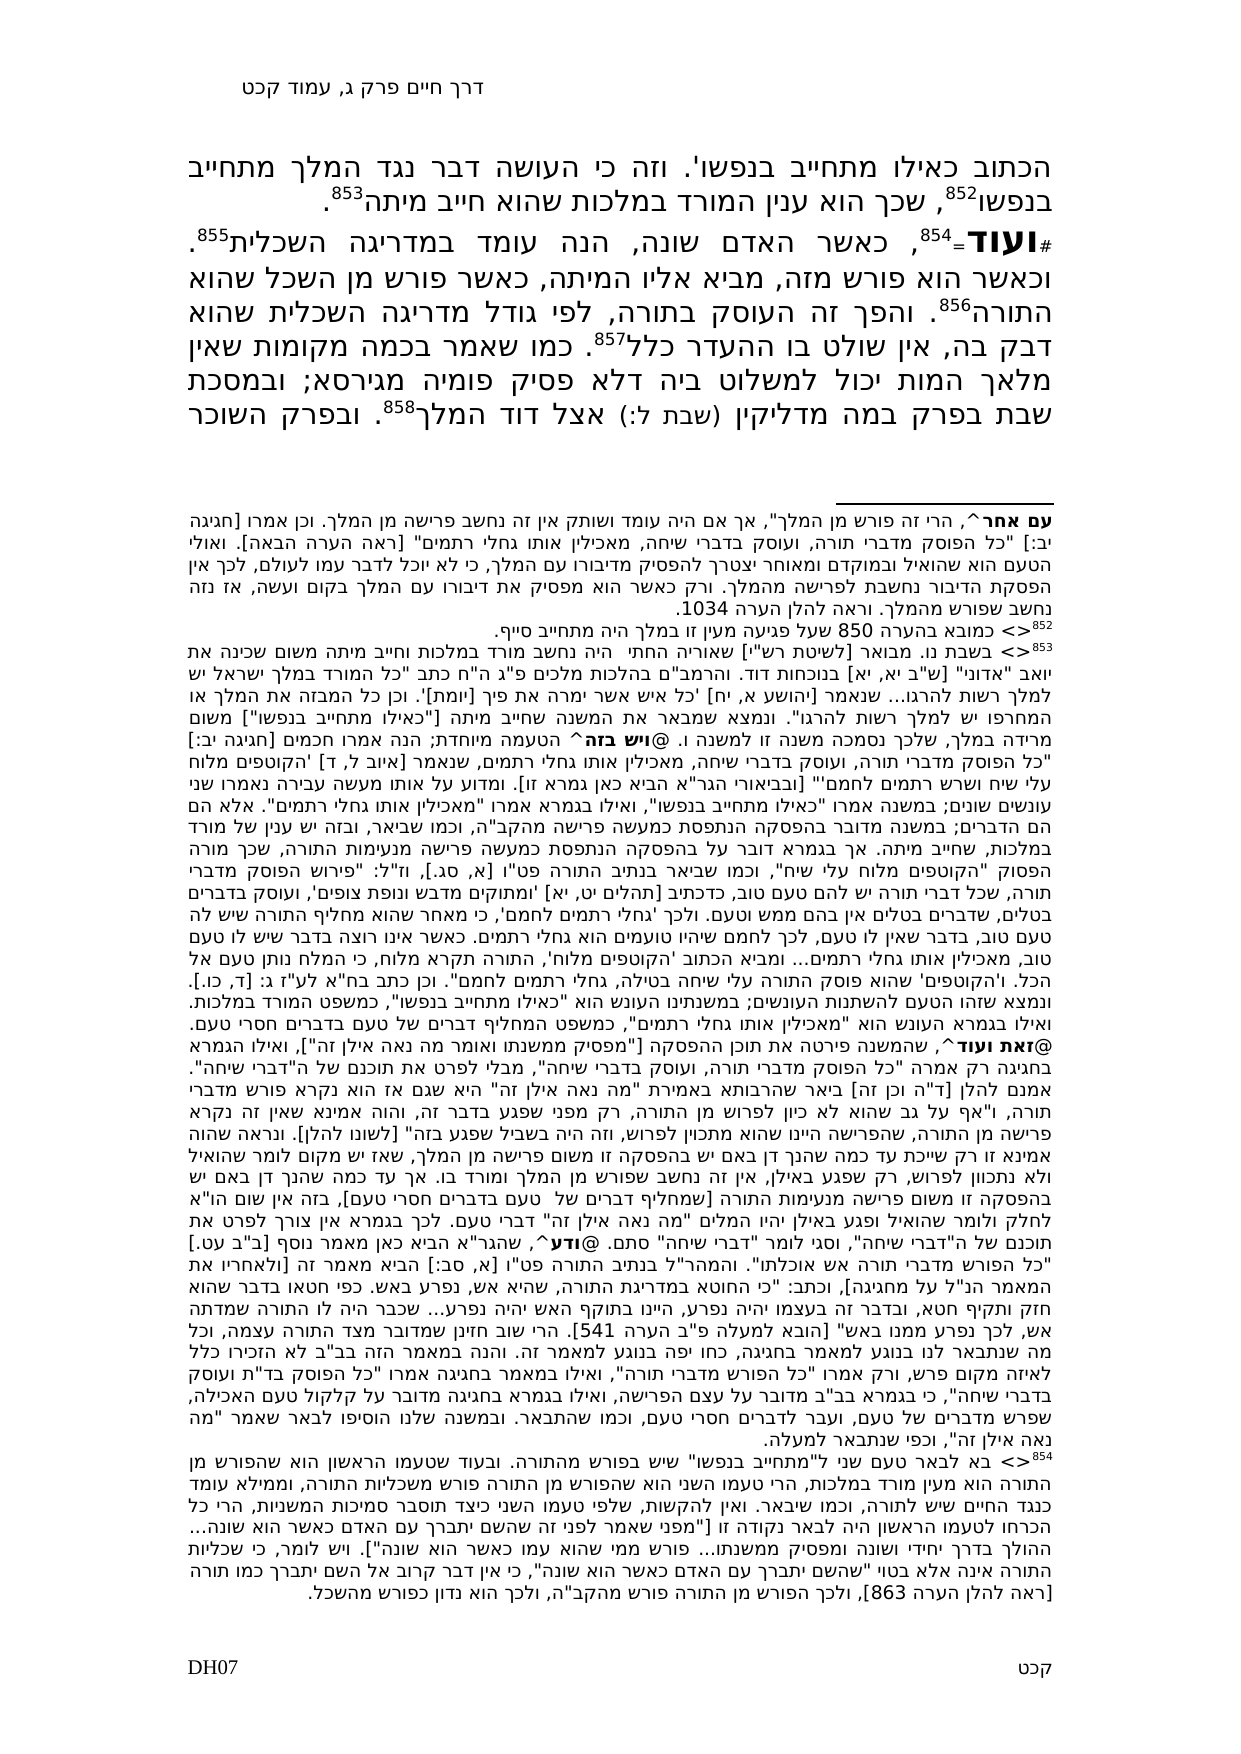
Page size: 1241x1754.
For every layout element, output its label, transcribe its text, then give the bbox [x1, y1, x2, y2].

text #ועוד=, כאשר האדם שונה, הנה עומד במדריגה השכלית. וכאשר הוא פורש מזה, מביא אליו המיתה, כאשר פורש מן השכל שהוא התורה. והפך זה העוסק בתורה, לפי גודל מדריגה השכלית שהוא דבק בה, אין שולט בו ההעדר כלל. כמו שאמר בכמה מקומות שאין מלאך המות יכול למשלוט ביה דלא פסיק פומיה מגירסא; ובמסכת שבת בפרק במה מדליקין (שבת ל:) אצל דוד המלך. ובפרק השוכר את הפועלים (ב"מ פו.) אצל רבה בר נחמני, ובכמה מקומות. וכל ענין זה מפני כי השכל יש לו מציאות גמור, ואם דבק במדריגה הזאת, אין שולט בו ההעדר שדבק בחומר. והפך זה הפורש מזה, נדחה מציאתו, ודברים אלו ברורים מאוד. [187, 218, 1053, 431]
text #המהלך בדרך= וכו'. סידר המשנה הזאת בכאן, כי מפני שאמר לפני זה (משנה ו) שהשם יתברך עם האדם כאשר* הוא שונה, ובא מאמר 'תן לו משלו, כי אתה ושלך שלו' אחר זה, כמו שבארנו למעלה. ואמר לגודל החבור שהשם יתברך עם האדם השונה, 'ההולך בדרך יחידי ושונה, ומפסיק ממשנתו ואמר מה נאה ניר זה, ומה נאה אילן זה כו''. כלומר שכאשר הוא פורש מן התורה, הוא פורש ממי שהוא עמו כאשר הוא שונה. כי האדם שהוא עומד לפני המלך ומדבר עם המלך, ועובר שם אדם, פוסק מלדבר עם המלך ומדבר עם אחר, הרי זה פורש מן המלך, שלא ירצה להיות עמו, ודבר זה הוא נגד המלך בודאי. וכך* הוא דבר זה גם כן. ובשביל זה 'מעלה עליו הכתוב כאילו מתחייב בנפשו'. וזה כי העושה דבר נגד המלך מתחייב בנפשו, שכך הוא ענין המורד במלכות שהוא חייב מיתה. [187, 150, 1053, 218]
